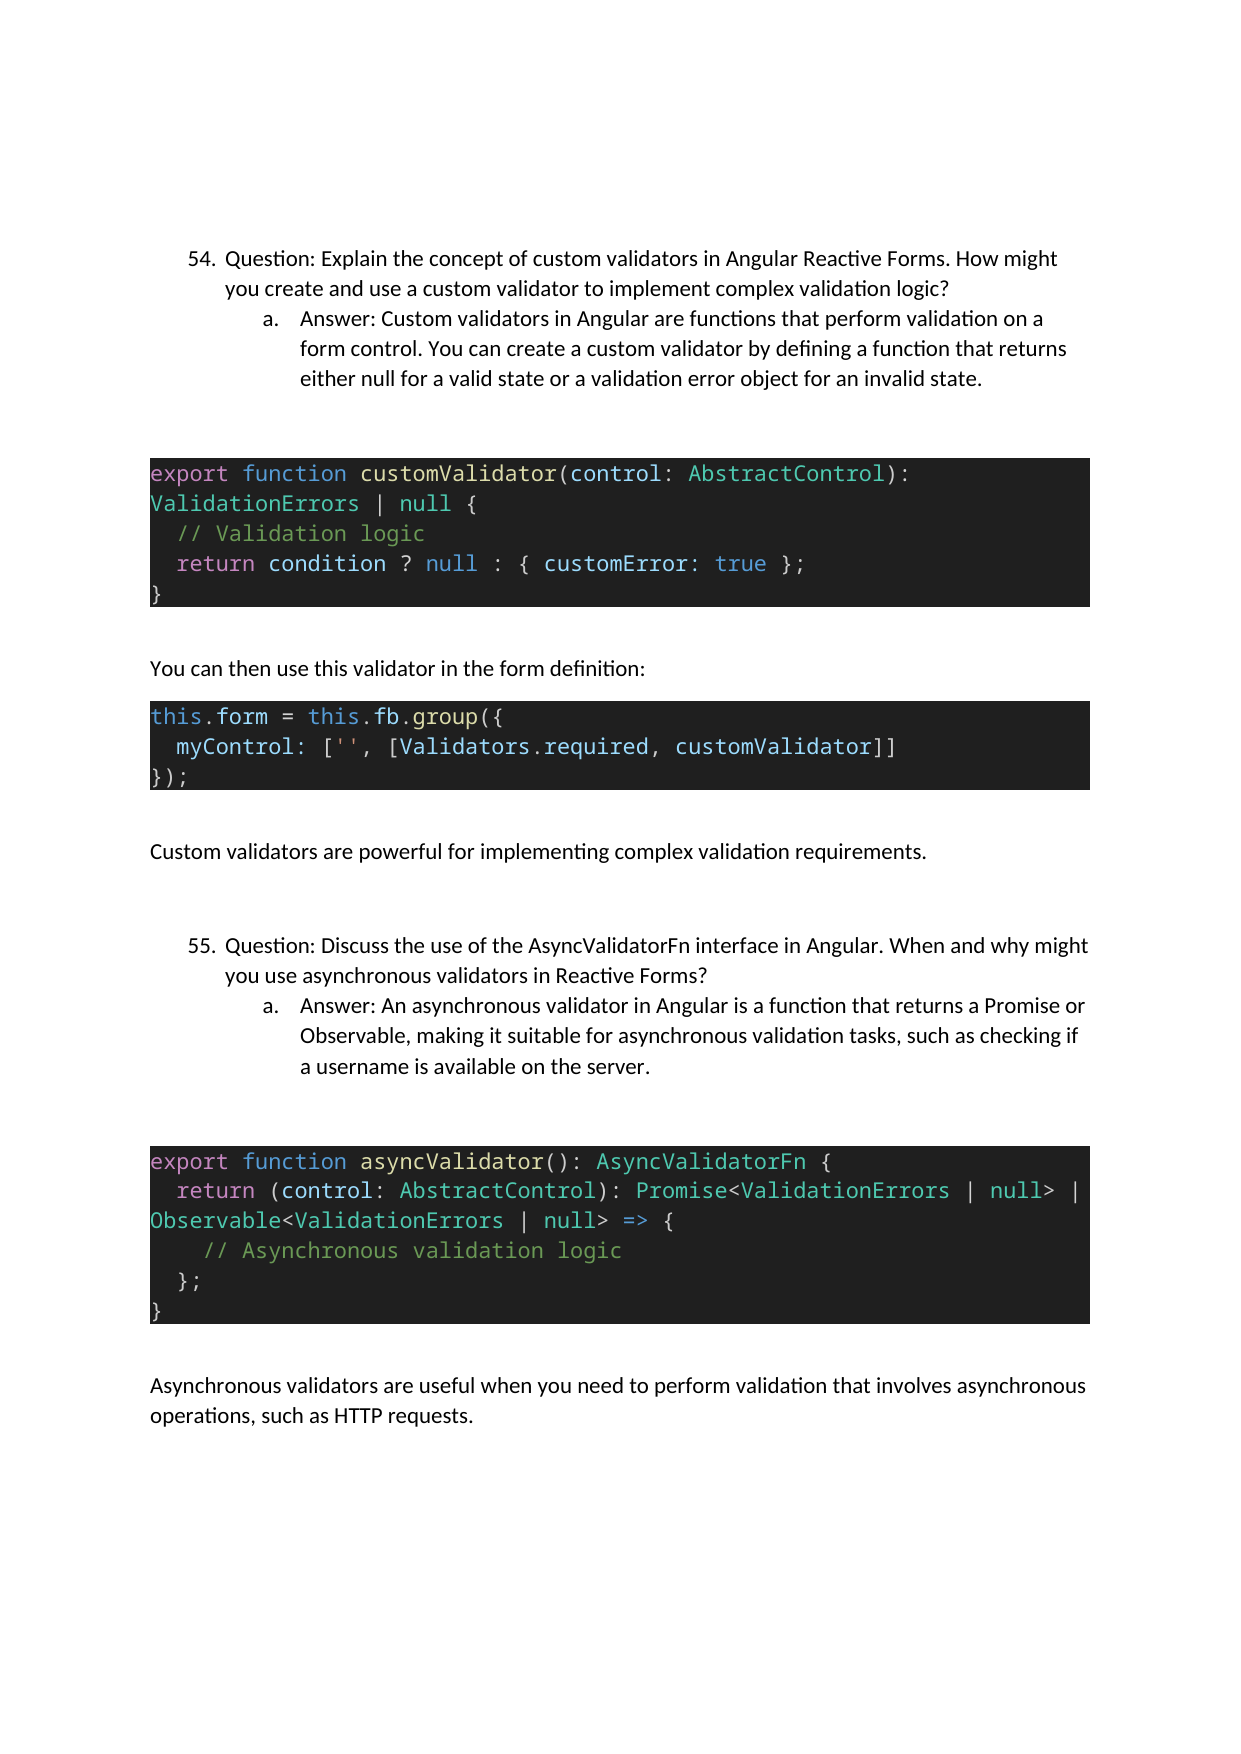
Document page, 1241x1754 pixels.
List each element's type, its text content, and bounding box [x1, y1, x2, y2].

list Question: Discuss the use of the AsyncValidatorFn interface in Angular. When and why might you use asynchronous validators in Reactive Forms? [187, 931, 1090, 989]
text }; [150, 1265, 1090, 1294]
text return (control: AbstractControl): Promise<ValidationErrors | null> | Observable<ValidationErrors | null> => { [150, 1175, 1090, 1235]
text } [150, 577, 1090, 607]
text myControl: ['', [Validators.required, customValidator]] [150, 731, 1090, 761]
text return condition ? null : { customError: true }; [150, 548, 1090, 577]
text export function asyncValidator(): AsyncValidatorFn { [150, 1146, 1090, 1175]
list Answer: Custom validators in Angular are functions that perform validation on a form control. You can create a custom validator by defining a function that returns either null for a valid state or a validation error object for an invalid state. [262, 304, 1090, 393]
text } [150, 1294, 1090, 1324]
text Asynchronous validators are useful when you need to perform validation that involves asynchronous operations, such as HTTP requests. [150, 1371, 1090, 1429]
list Answer: An asynchronous validator in Angular is a function that returns a Promise or Observable, making it suitable for asynchronous validation tasks, such as checking if a username is available on the server. [262, 991, 1090, 1080]
text }); [150, 761, 1090, 790]
text export function customValidator(control: AbstractControl): ValidationErrors | null { [150, 458, 1090, 518]
text // Validation logic [150, 518, 1090, 548]
text Custom validators are powerful for implementing complex validation requirements. [150, 837, 1090, 865]
list Question: Explain the concept of custom validators in Angular Reactive Forms. How might you create and use a custom validator to implement complex validation logic? [187, 244, 1090, 302]
text You can then use this validator in the form definition: [150, 654, 1090, 682]
text // Asynchronous validation logic [150, 1235, 1090, 1265]
text this.form = this.fb.group({ [150, 701, 1090, 731]
